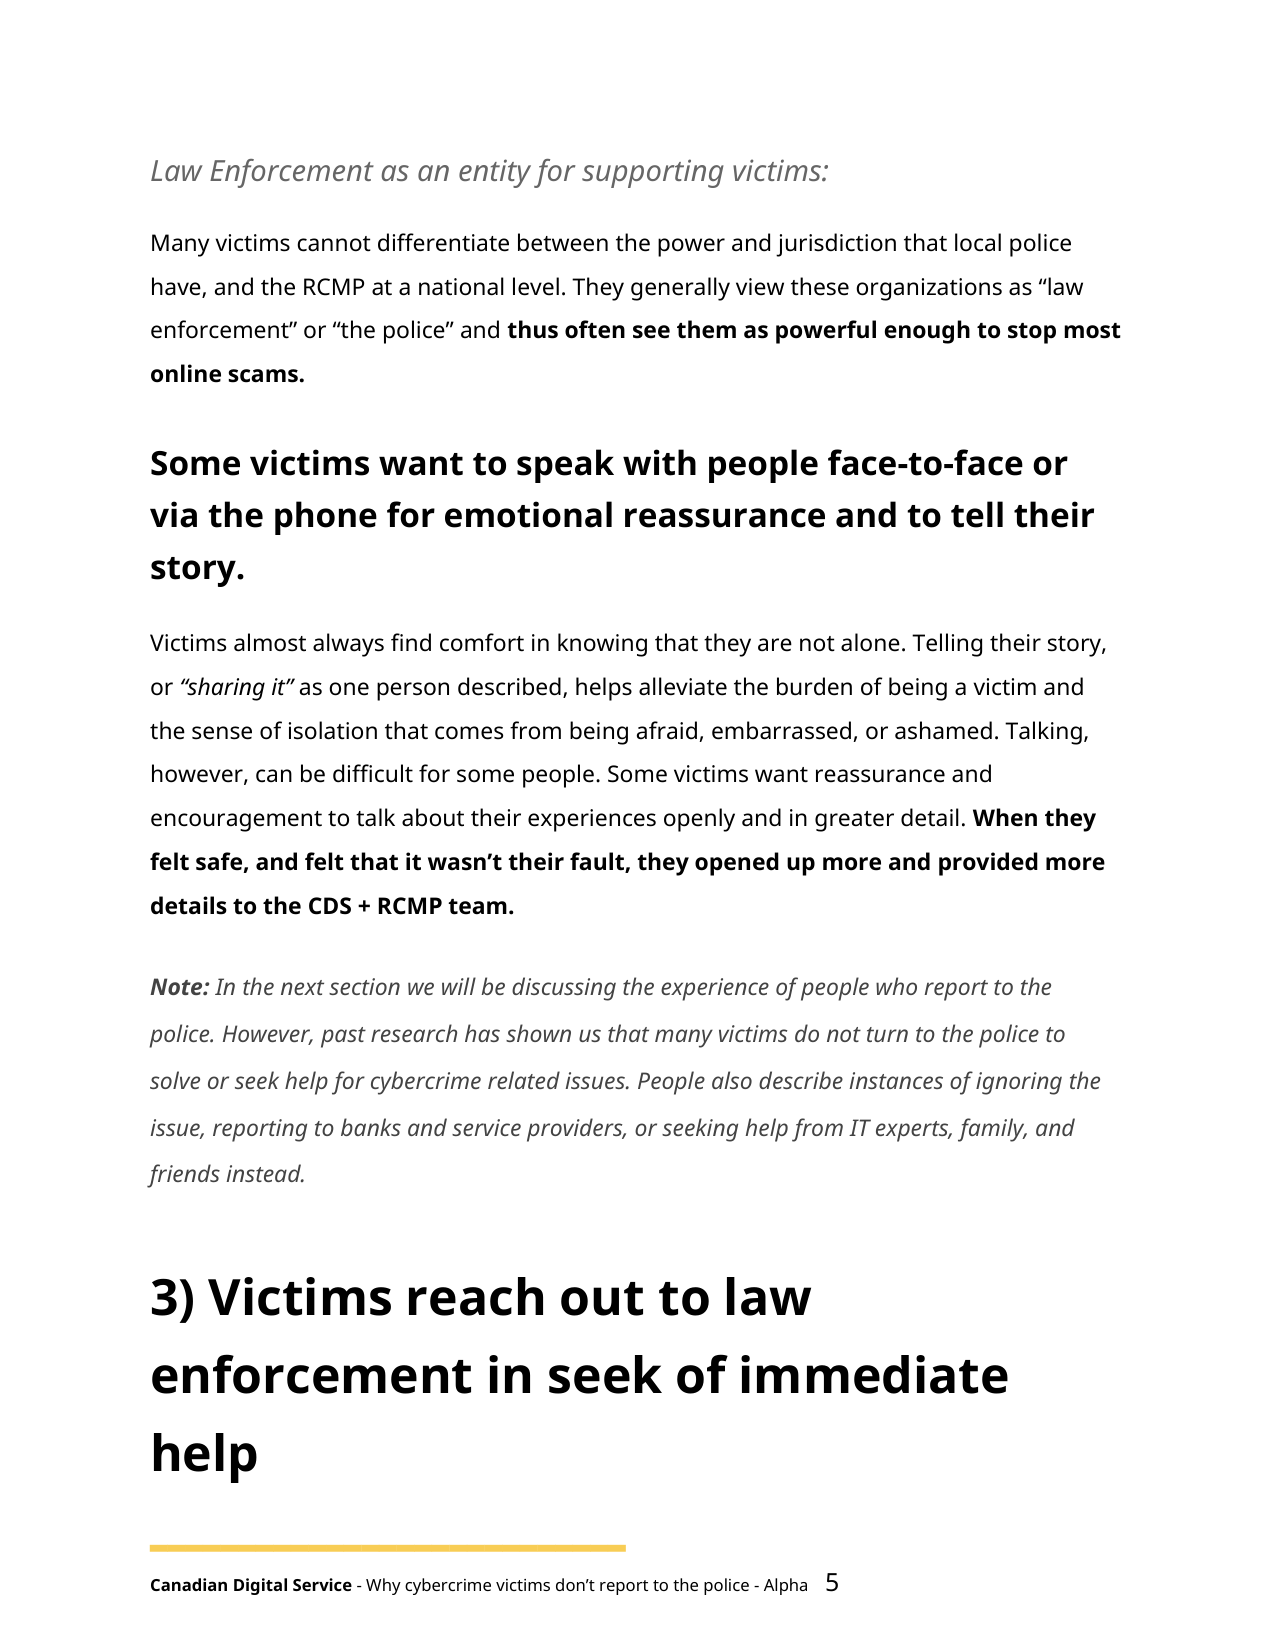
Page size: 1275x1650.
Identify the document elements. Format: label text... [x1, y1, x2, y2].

subtitle Law Enforcement as an entity for supporting victims: [150, 150, 1125, 190]
text Victims almost always find comfort in knowing that they are not alone. Telling their story, or “sharing it” as one person described, helps alleviate the burden of being a victim and the sense of isolation that comes from being afraid, embarrassed, or ashamed. Talking, however, can be difficult for some people. Some victims want reassurance and encouragement to talk about their experiences openly and in greater detail. When they felt safe, and felt that it wasn’t their fault, they opened up more and provided more details to the CDS + RCMP team. [150, 627, 1125, 921]
subtitle 3) Victims reach out to law enforcement in seek of immediate help [150, 1262, 1125, 1486]
subtitle Some victims want to speak with people face-to-face or via the phone for emotional reassurance and to tell their story. [150, 439, 1125, 589]
text Many victims cannot differentiate between the power and jurisdiction that local police have, and the RCMP at a national level. They generally view these organizations as “law enforcement” or “the police” and thus often see them as powerful enough to stop most online scams. [150, 227, 1125, 389]
subtitle Note: In the next section we will be discussing the experience of people who report to the police. However, past research has shown us that many victims do not turn to the police to solve or seek help for cybercrime related issues. People also describe instances of ignoring the issue, reporting to banks and service providers, or seeking help from IT experts, family, and friends instead. [150, 971, 1125, 1190]
